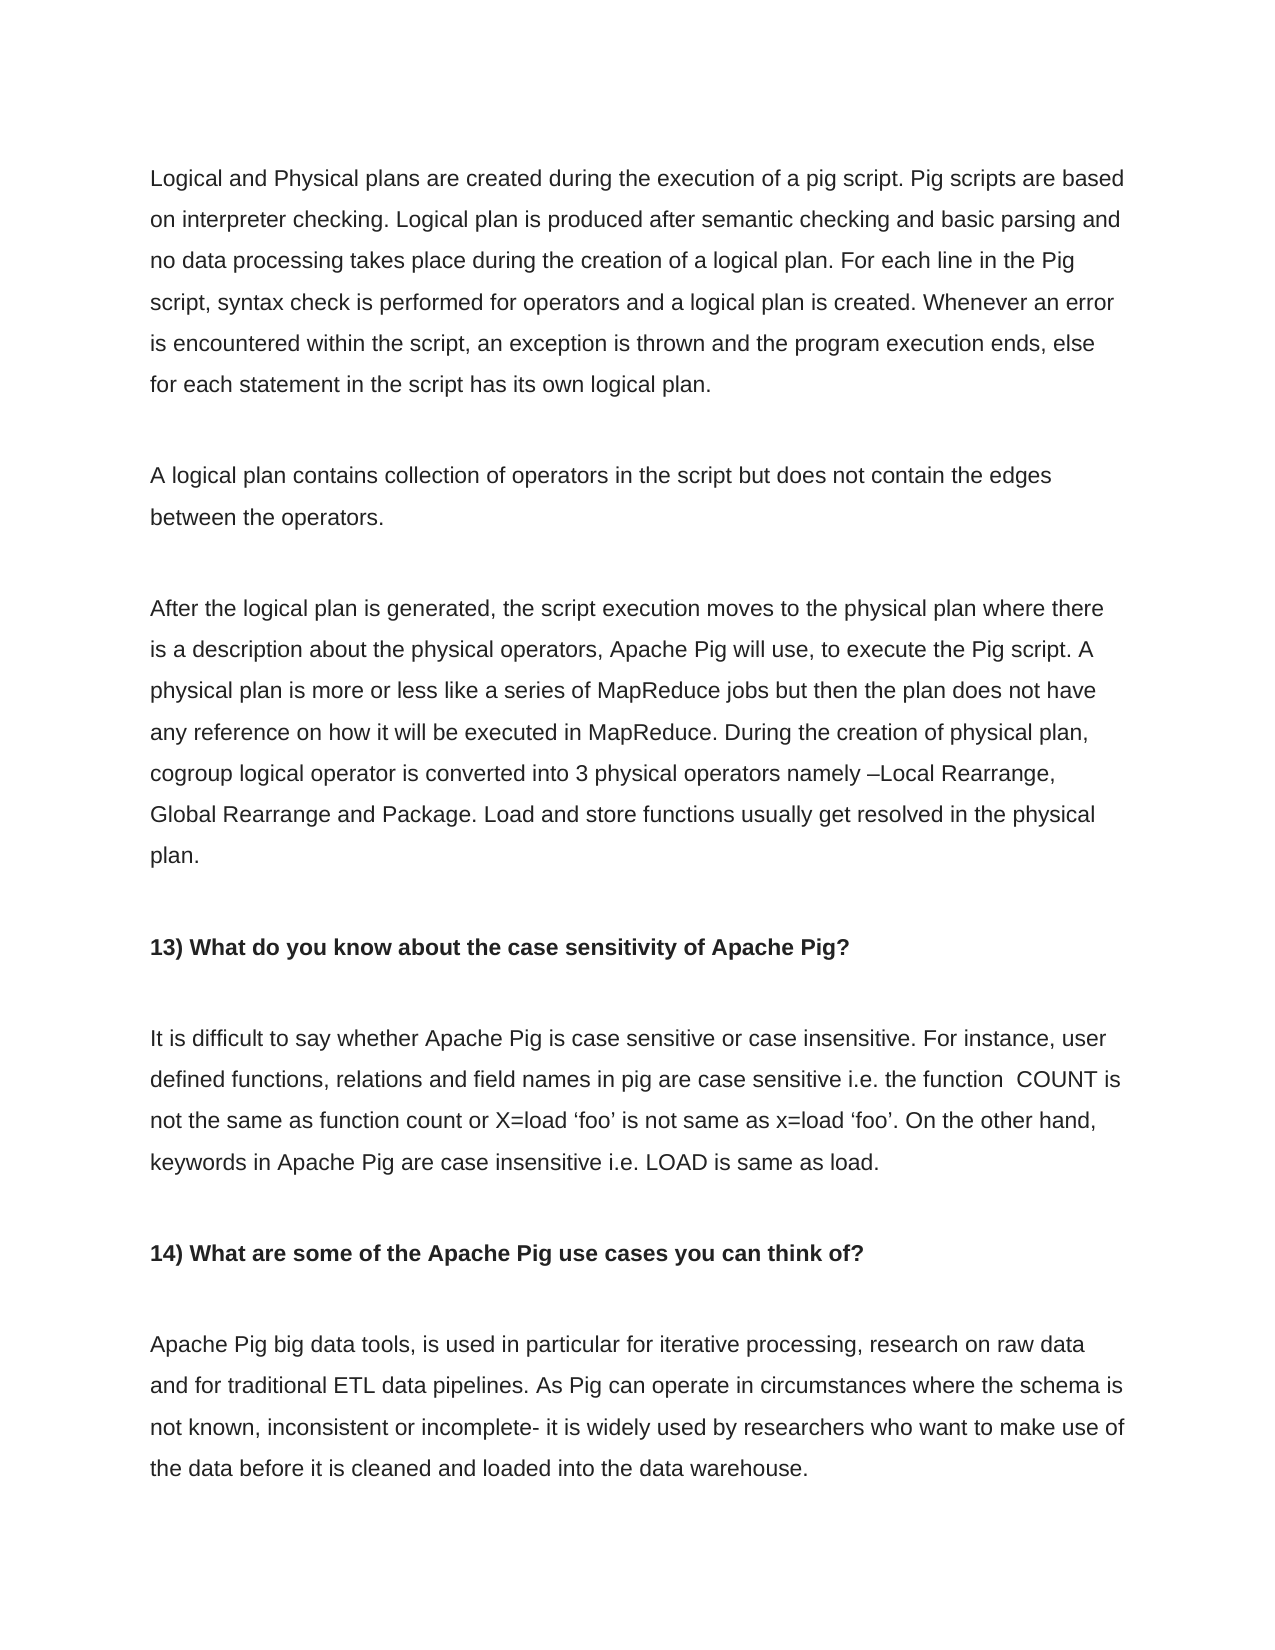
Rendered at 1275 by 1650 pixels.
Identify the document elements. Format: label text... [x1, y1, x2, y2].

text 13) What do you know about the case sensitivity of Apache Pig? [150, 919, 1125, 960]
text Apache Pig big data tools, is used in particular for iterative processing, research on raw data and for traditional ETL data pipelines. As Pig can operate in circumstances where the schema is not known, inconsistent or incomplete- it is widely used by researchers who want to make use of the data before it is cleaned and loaded into the data warehouse. [150, 1316, 1125, 1481]
text Logical and Physical plans are created during the execution of a pig script. Pig scripts are based on interpreter checking. Logical plan is produced after semantic checking and basic parsing and no data processing takes place during the creation of a logical plan. For each line in the Pig script, syntax check is performed for operators and a logical plan is created. Whenever an error is encountered within the script, an exception is thrown and the program execution ends, else for each statement in the script has its own logical plan. [150, 150, 1125, 397]
text 14) What are some of the Apache Pig use cases you can think of? [150, 1225, 1125, 1266]
text After the logical plan is generated, the script execution moves to the physical plan where there is a description about the physical operators, Apache Pig will use, to execute the Pig script. A physical plan is more or less like a series of MapReduce jobs but then the plan does not have any reference on how it will be executed in MapReduce. During the creation of physical plan, cogroup logical operator is converted into 3 physical operators namely –Local Rearrange, Global Rearrange and Package. Load and store functions usually get resolved in the physical plan. [150, 580, 1125, 869]
text It is difficult to say whether Apache Pig is case sensitive or case insensitive. For instance, user defined functions, relations and field names in pig are case sensitive i.e. the function COUNT is not the same as function count or X=load ‘foo’ is not same as x=load ‘foo’. On the other hand, keywords in Apache Pig are case insensitive i.e. LOAD is same as load. [150, 1010, 1125, 1175]
text A logical plan contains collection of operators in the script but does not contain the edges between the operators. [150, 447, 1125, 530]
